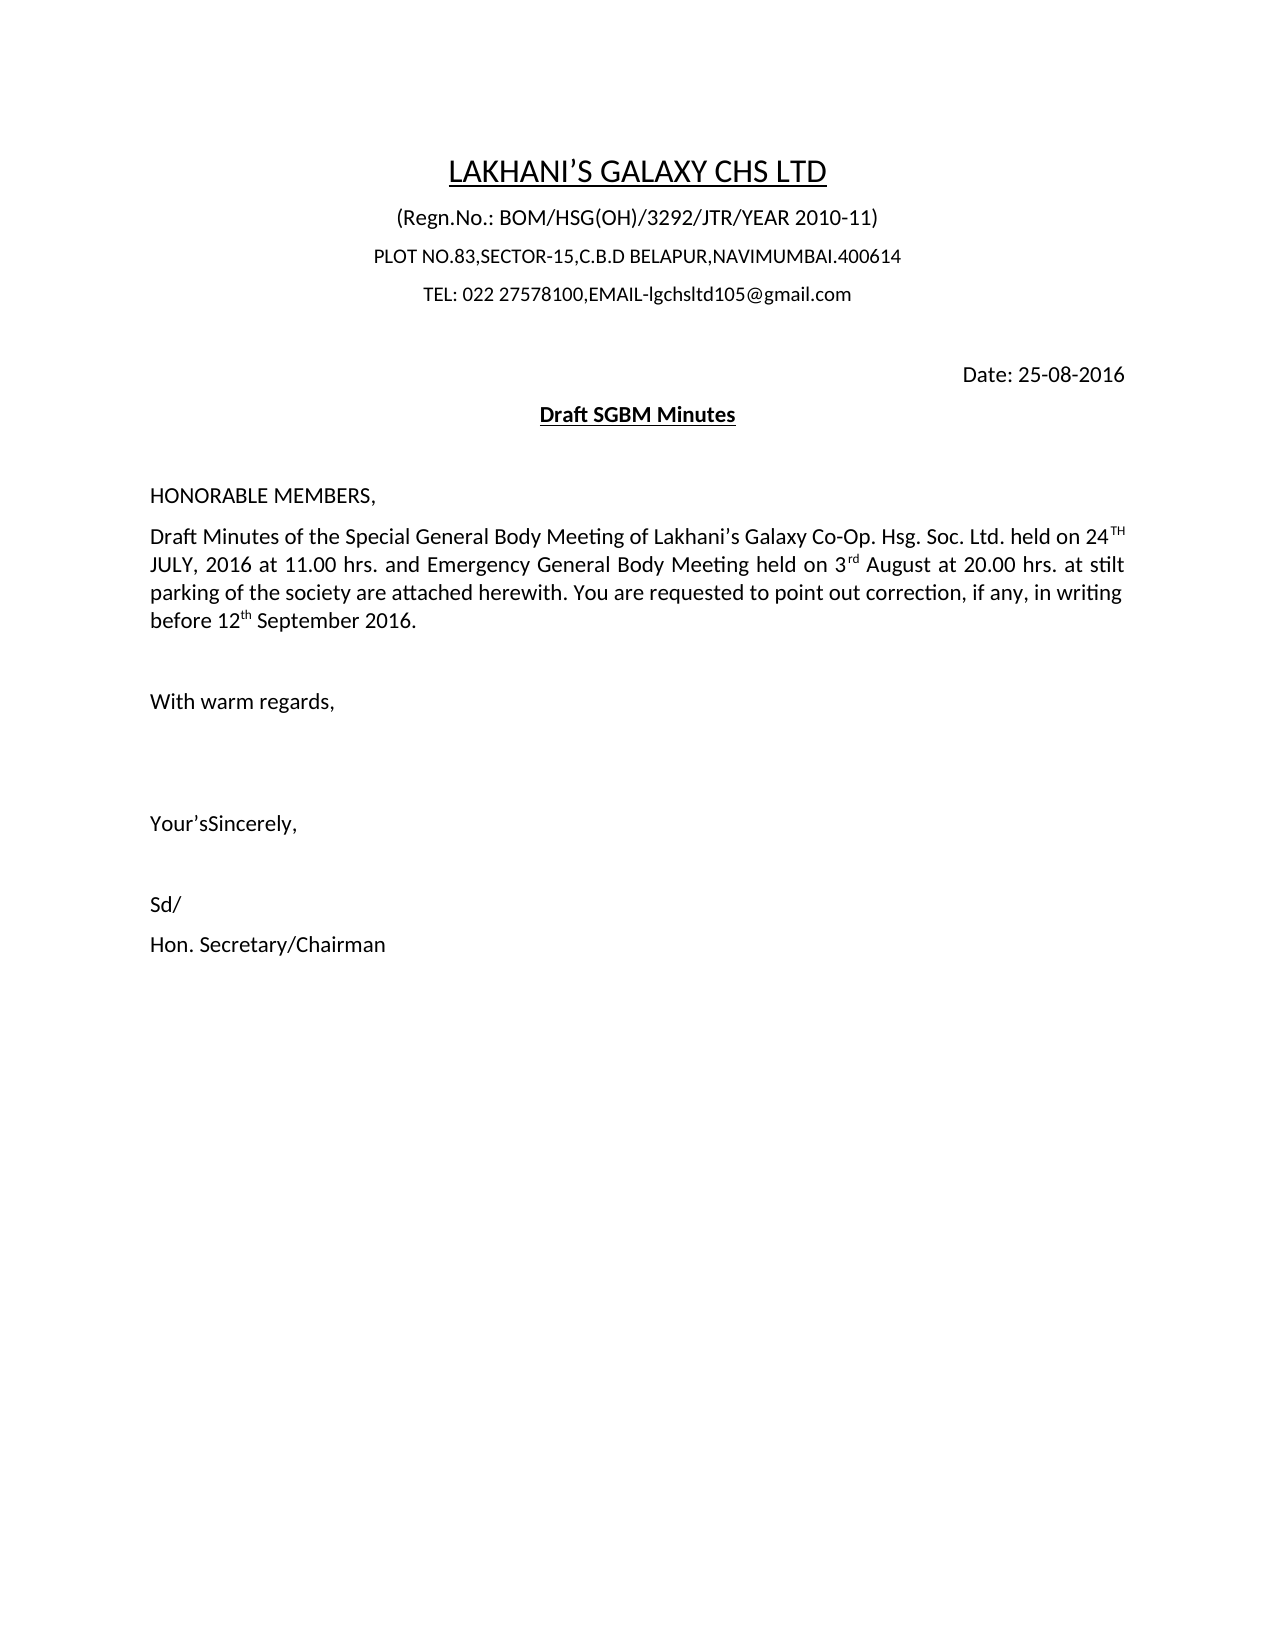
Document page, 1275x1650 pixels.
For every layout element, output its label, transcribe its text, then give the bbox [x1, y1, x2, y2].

text HONORABLE MEMBERS, [150, 482, 1125, 510]
text PLOT NO.83,SECTOR-15,C.B.D BELAPUR,NAVIMUMBAI.400614 [150, 244, 1125, 269]
text TEL: 022 27578100,EMAIL-lgchsltd105@gmail.com [150, 282, 1125, 307]
text Your’sSincerely, [150, 809, 1125, 837]
text With warm regards, [150, 687, 1125, 715]
text Draft Minutes of the Special General Body Meeting of Lakhani’s Galaxy Co-Op. Hsg. Soc. Ltd. held on 24TH JULY, 2016 at 11.00 hrs. and Emergency General Body Meeting held on 3rd August at 20.00 hrs. at stilt parking of the society are attached herewith. You are requested to point out correction, if any, in writing before 12th September 2016. [150, 522, 1125, 634]
text Date: 25-08-2016 [675, 360, 1125, 388]
text LAKHANI’S GALAXY CHS LTD [150, 150, 1125, 191]
text (Regn.No.: BOM/HSG(OH)/3292/JTR/YEAR 2010-11) [150, 203, 1125, 231]
text Hon. Secretary/Chairman [150, 930, 1125, 958]
text Draft SGBM Minutes [150, 401, 1125, 429]
text Sd/ [150, 890, 1125, 918]
